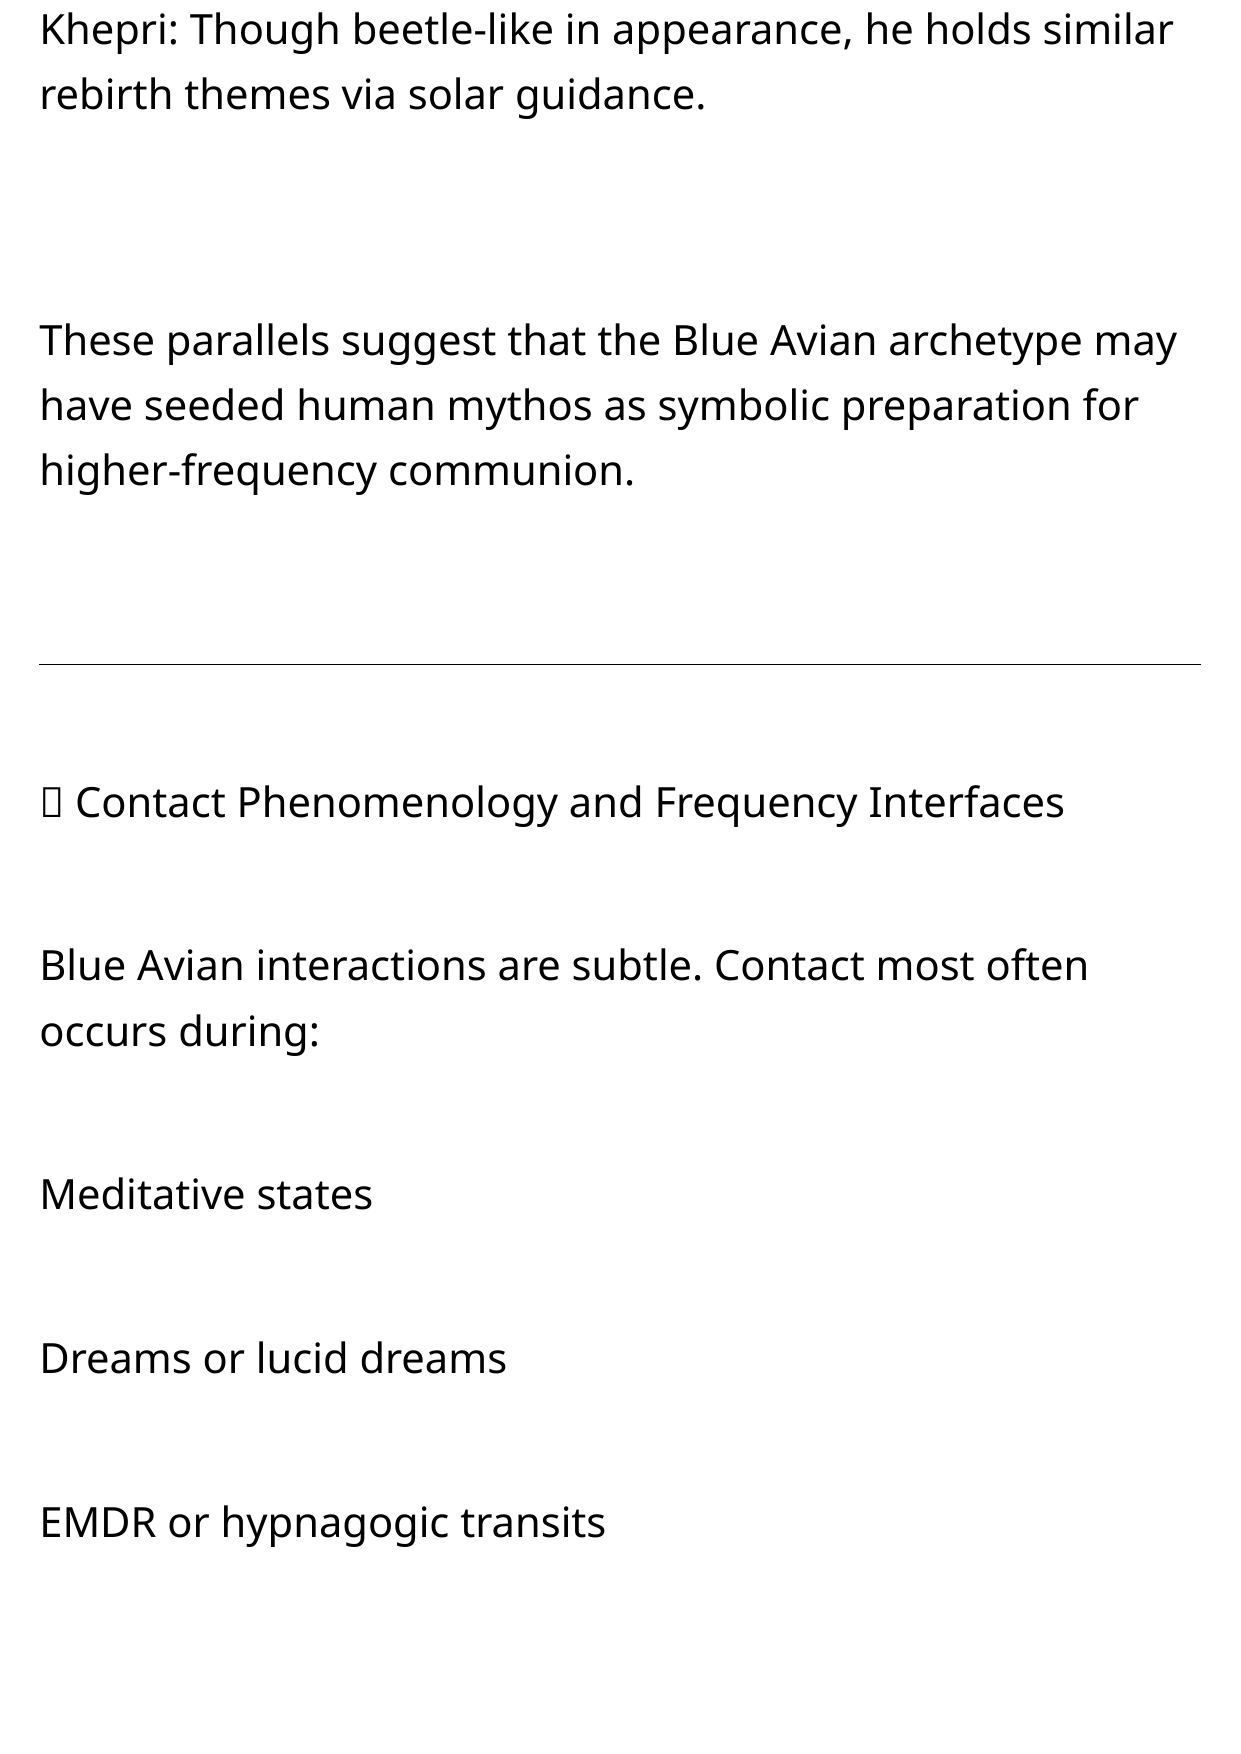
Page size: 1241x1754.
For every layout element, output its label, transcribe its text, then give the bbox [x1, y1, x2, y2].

text Contact Phenomenology and Frequency Interfaces [39, 772, 1201, 829]
text Meditative states [39, 1165, 1201, 1222]
text These parallels suggest that the Blue Avian archetype may have seeded human mythos as symbolic preparation for higher-frequency communion. [39, 311, 1201, 498]
text EMDR or hypnagogic transits [39, 1493, 1201, 1549]
text Khepri: Though beetle-like in appearance, he holds similar rebirth themes via solar guidance. [39, 0, 1201, 122]
text Dreams or lucid dreams [39, 1329, 1201, 1386]
text Blue Avian interactions are subtle. Contact most often occurs during: [39, 936, 1201, 1058]
